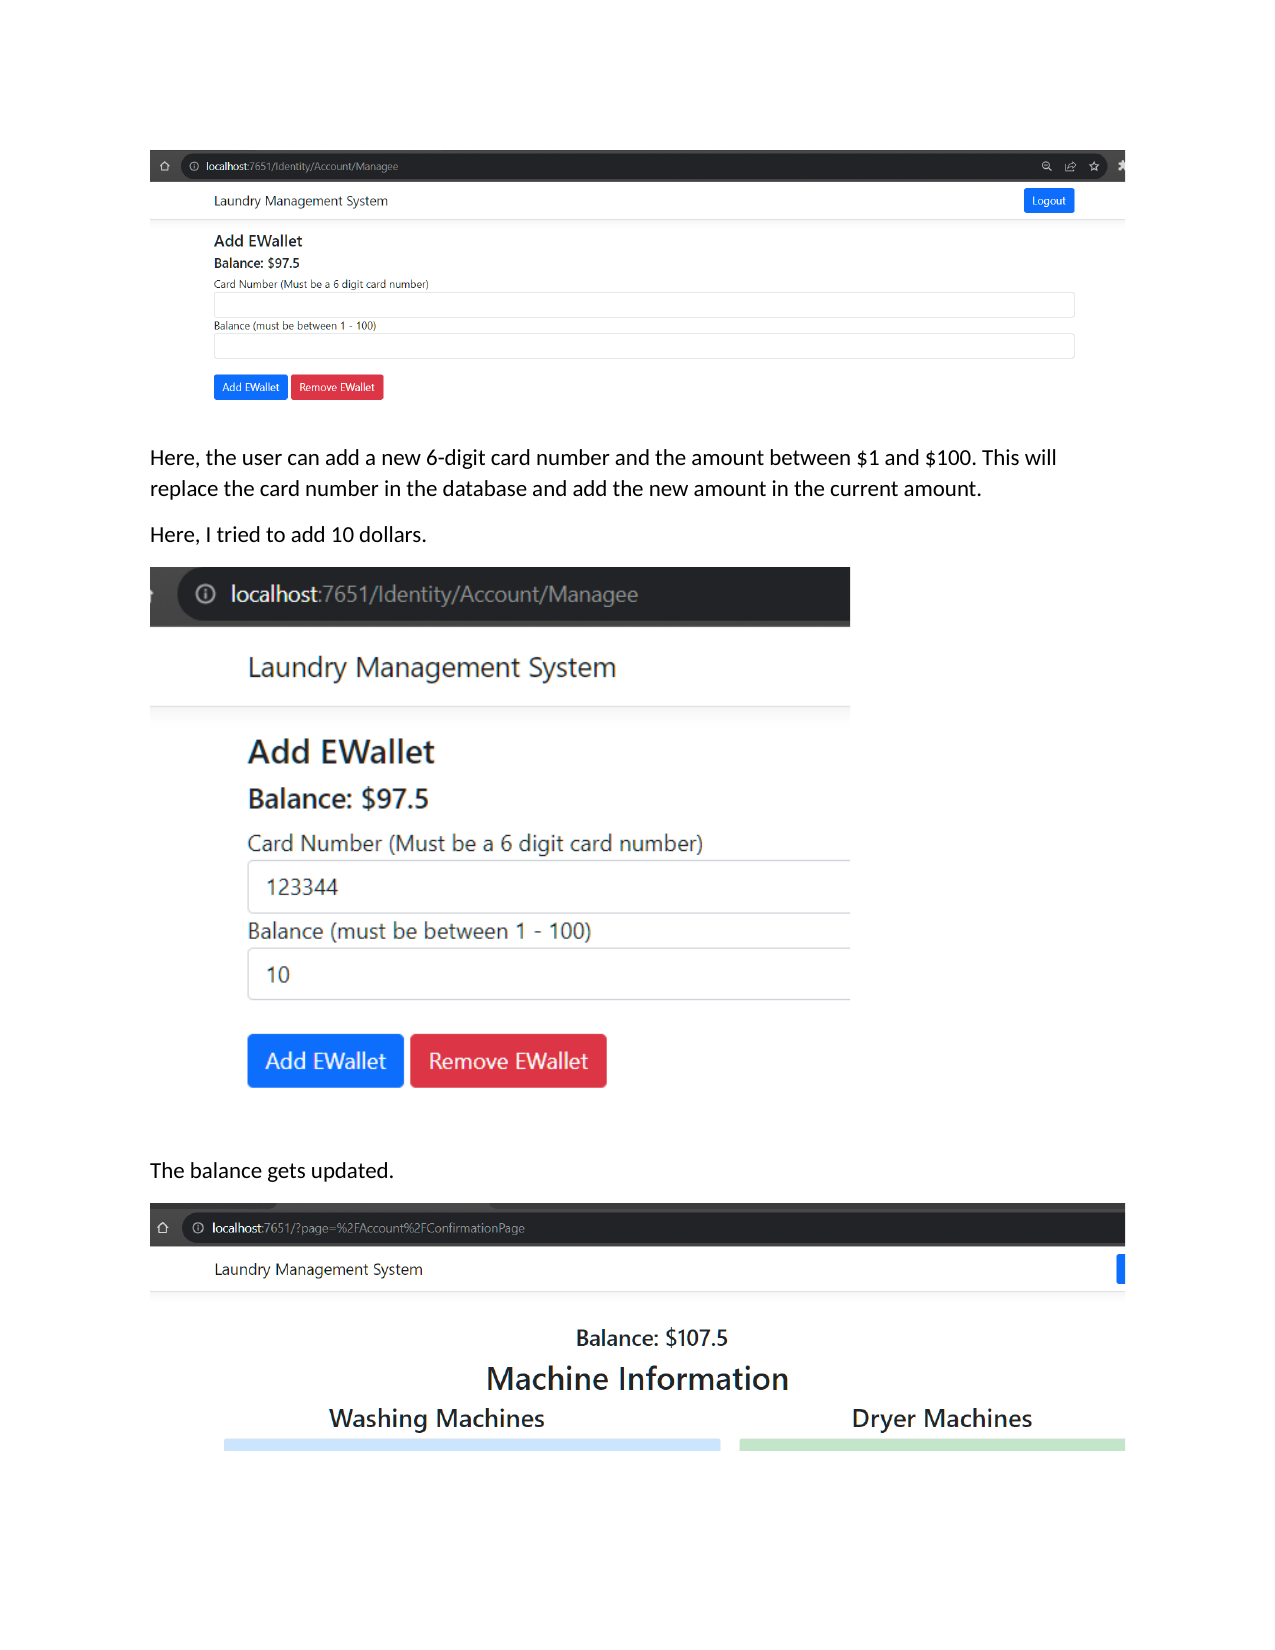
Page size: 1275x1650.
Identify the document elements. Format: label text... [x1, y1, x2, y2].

picture [150, 567, 851, 1138]
picture [150, 1203, 1125, 1451]
picture [150, 150, 1125, 425]
text Here, I tried to add 10 dollars. [150, 521, 1125, 549]
text The balance gets updated. [150, 1156, 1125, 1184]
text Here, the user can add a new 6-digit card number and the amount between $1 and $100. This will replace the card number in the database and add the new amount in the current amount. [150, 443, 1125, 502]
